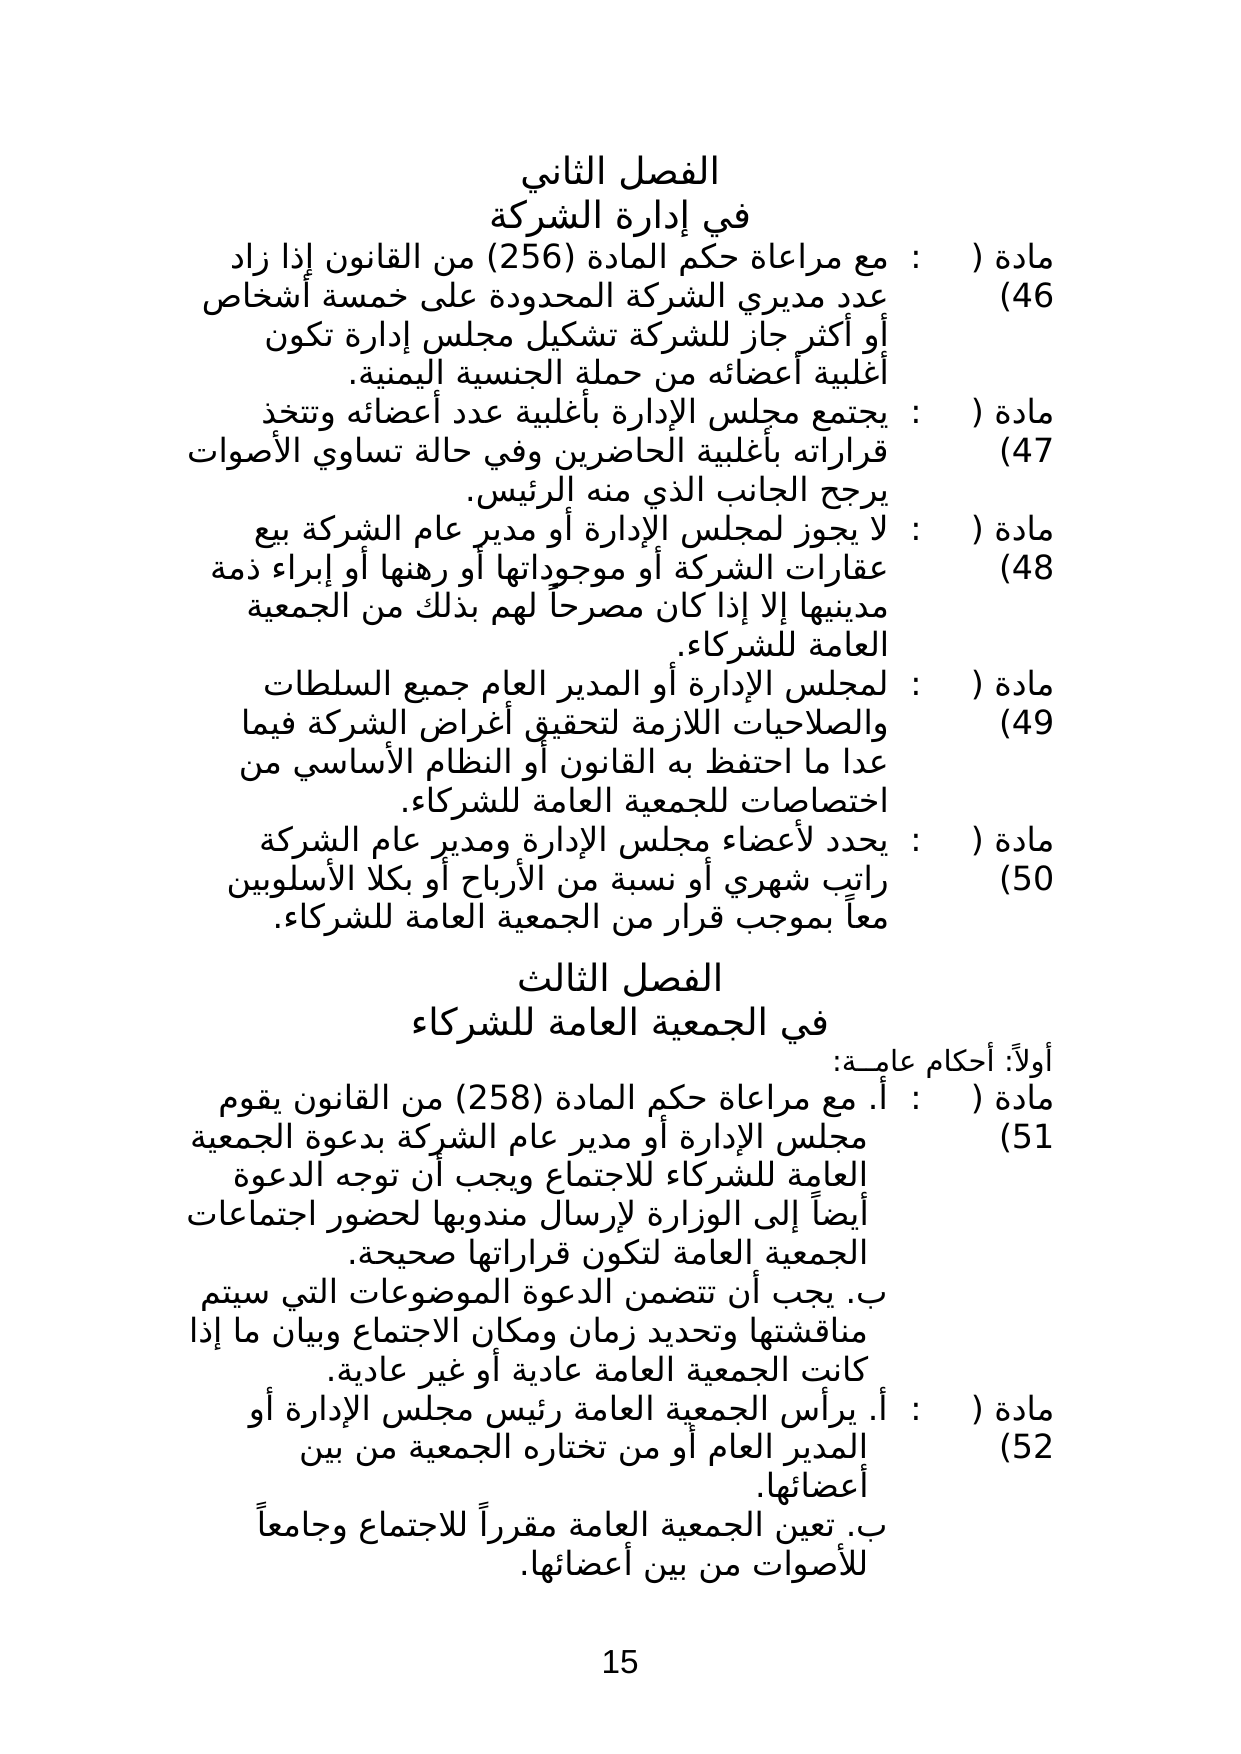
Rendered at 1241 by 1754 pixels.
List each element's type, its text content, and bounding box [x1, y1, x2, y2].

text الفصل الثاني في إدارة الشركة [187, 150, 1053, 237]
table_cell مادة (49) [933, 665, 1066, 820]
table_cell لمجلس الإدارة أو المدير العام جميع السلطات والصلاحيات اللازمة لتحقيق أغراض الشركة فيما عدا ما احتفظ به القانون أو النظام الأساسي من اختصاصات للجمعية العامة للشركاء. [175, 665, 901, 820]
table_cell مادة (52) [933, 1389, 1066, 1583]
table_cell : [899, 1389, 933, 1583]
table_cell لا يجوز لمجلس الإدارة أو مدير عام الشركة بيع عقارات الشركة أو موجوداتها أو رهنها أو إبراء ذمة مدينيها إلا إذا كان مصرحاً لهم بذلك من الجمعية العامة للشركاء. [175, 509, 901, 665]
table_cell أ. يرأس الجمعية العامة رئيس مجلس الإدارة أو المدير العام أو من تختاره الجمعية من بين أعضائها. ب. تعين الجمعية العامة مقرراً للاجتماع وجامعاً للأصوات من بين أعضائها. [175, 1389, 899, 1583]
table_header : [901, 237, 933, 393]
table_cell يجتمع مجلس الإدارة بأغلبية عدد أعضائه وتتخذ قراراته بأغلبية الحاضرين وفي حالة تساوي الأصوات يرجح الجانب الذي منه الرئيس. [175, 393, 901, 509]
table_header مادة (46) [933, 237, 1066, 393]
table_cell مادة (48) [933, 509, 1066, 665]
text الفصل الثالث في الجمعية العامة للشركاء [187, 957, 1053, 1044]
table_cell مادة (47) [933, 393, 1066, 509]
table_header مادة (51) [933, 1078, 1066, 1389]
table_header مع مراعاة حكم المادة (256) من القانون إذا زاد عدد مديري الشركة المحدودة على خمسة أشخاص أو أكثر جاز للشركة تشكيل مجلس إدارة تكون أغلبية أعضائه من حملة الجنسية اليمنية. [175, 237, 901, 393]
text أولاً: أحكام عامــة: [187, 1044, 1053, 1078]
table_cell : [901, 820, 933, 937]
table_header : [899, 1078, 933, 1389]
table_cell : [901, 665, 933, 820]
table_cell : [901, 509, 933, 665]
table_header أ. مع مراعاة حكم المادة (258) من القانون يقوم مجلس الإدارة أو مدير عام الشركة بدعوة الجمعية العامة للشركاء للاجتماع ويجب أن توجه الدعوة أيضاً إلى الوزارة لإرسال مندوبها لحضور اجتماعات الجمعية العامة لتكون قراراتها صحيحة. ب. يجب أن تتضمن الدعوة الموضوعات التي سيتم مناقشتها وتحديد زمان ومكان الاجتماع وبيان ما إذا كانت الجمعية العامة عادية أو غير عادية. [175, 1078, 899, 1389]
table_cell : [901, 393, 933, 509]
table_cell مادة (50) [933, 820, 1066, 937]
table_cell يحدد لأعضاء مجلس الإدارة ومدير عام الشركة راتب شهري أو نسبة من الأرباح أو بكلا الأسلوبين معاً بموجب قرار من الجمعية العامة للشركاء. [175, 820, 901, 937]
